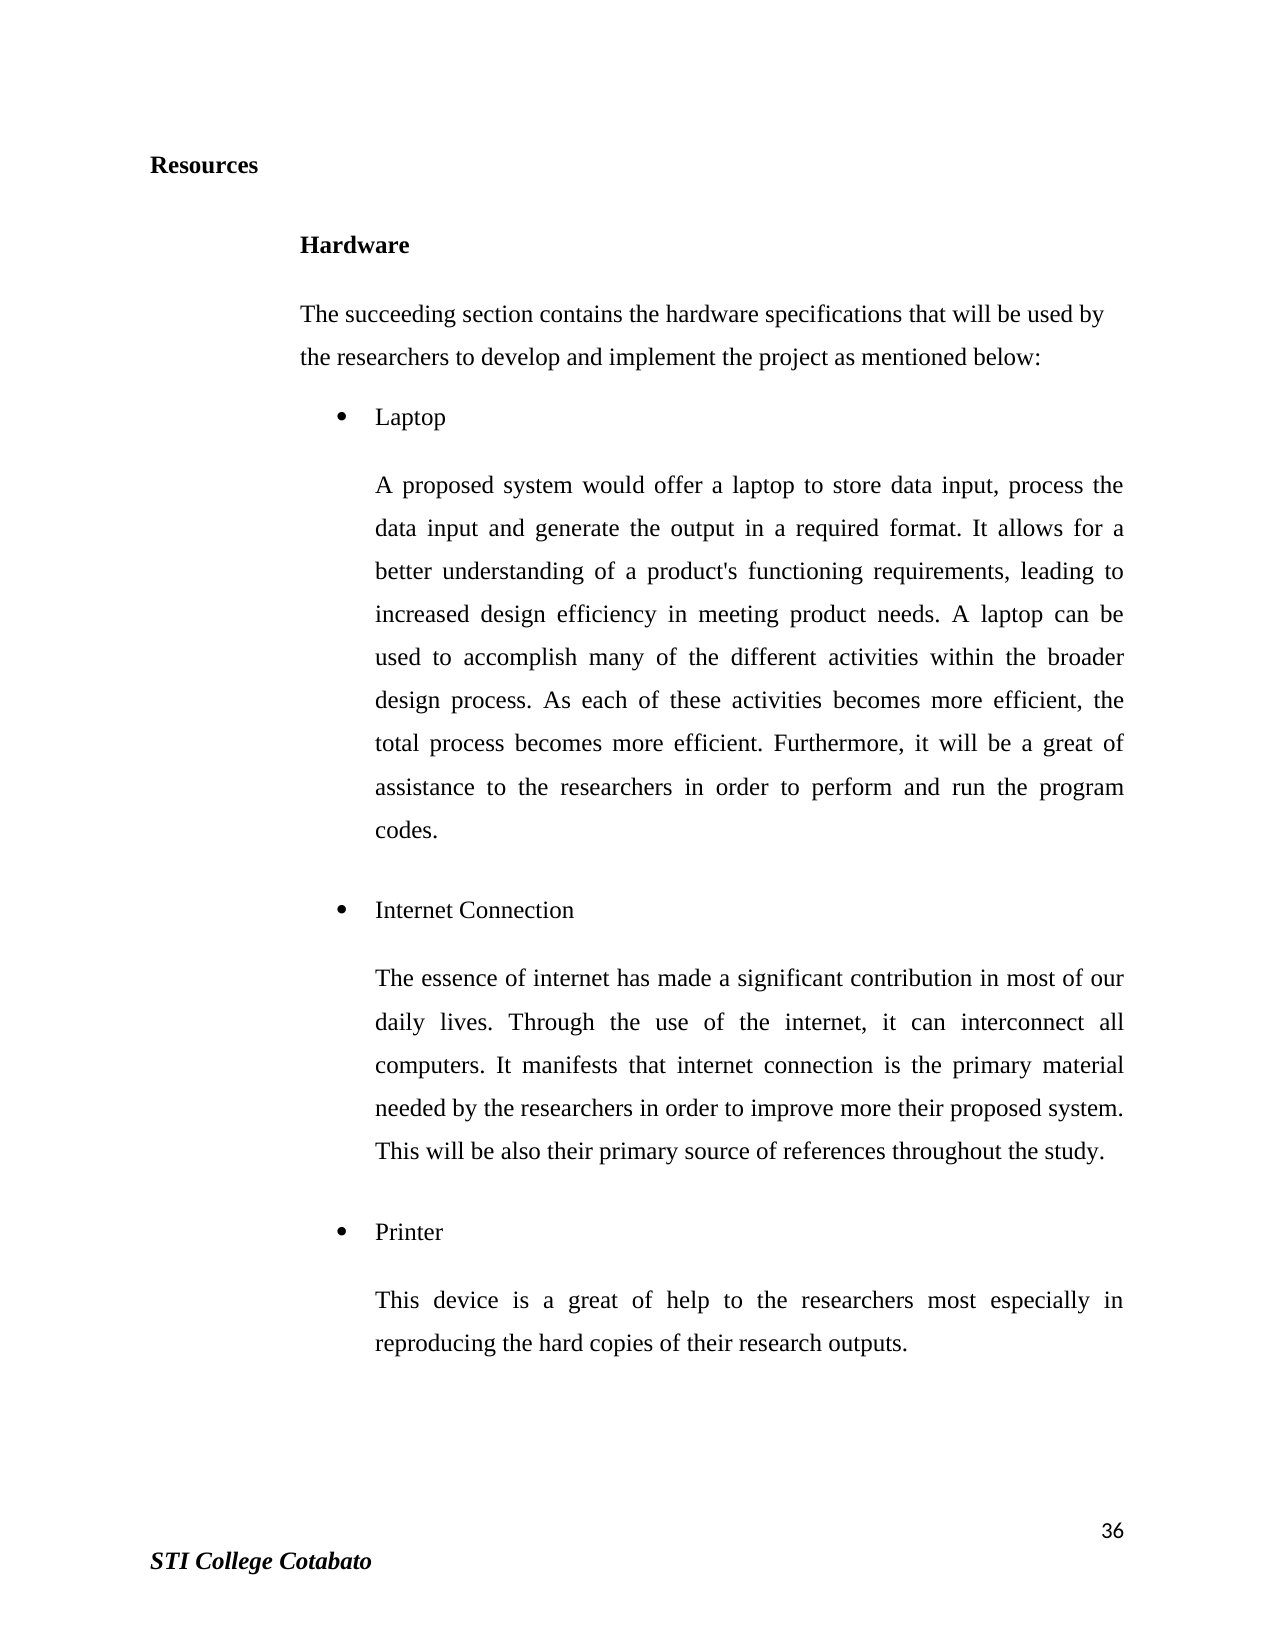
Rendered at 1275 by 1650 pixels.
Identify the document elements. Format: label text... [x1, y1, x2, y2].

text Hardware [300, 231, 1125, 259]
list Laptop [337, 402, 1125, 430]
text This device is a great of help to the researchers most especially in reproducing the hard copies of their research outputs. [375, 1313, 1125, 1357]
text A proposed system would offer a laptop to store data input, process the data input and generate the output in a required format. It allows for a better understanding of a product's functioning requirements, leading to increased design efficiency in meeting product needs. A laptop can be used to accomplish many of the different activities within the broader design process. As each of these activities becomes more efficient, the total process becomes more efficient. Furthermore, it will be a great of assistance to the researchers in order to perform and run the program codes. [375, 470, 1125, 843]
list Printer [337, 1217, 1125, 1245]
text The succeeding section contains the hardware specifications that will be used by the researchers to develop and implement the project as mentioned below: [300, 299, 1125, 371]
list Internet Connection [337, 895, 1125, 924]
text The essence of internet has made a significant contribution in most of our daily lives. Through the use of the internet, it can interconnect all computers. It manifests that internet connection is the primary material needed by the researchers in order to improve more their proposed system. This will be also their primary source of references throughout the study. [375, 963, 1125, 1165]
text Resources [150, 150, 1125, 179]
